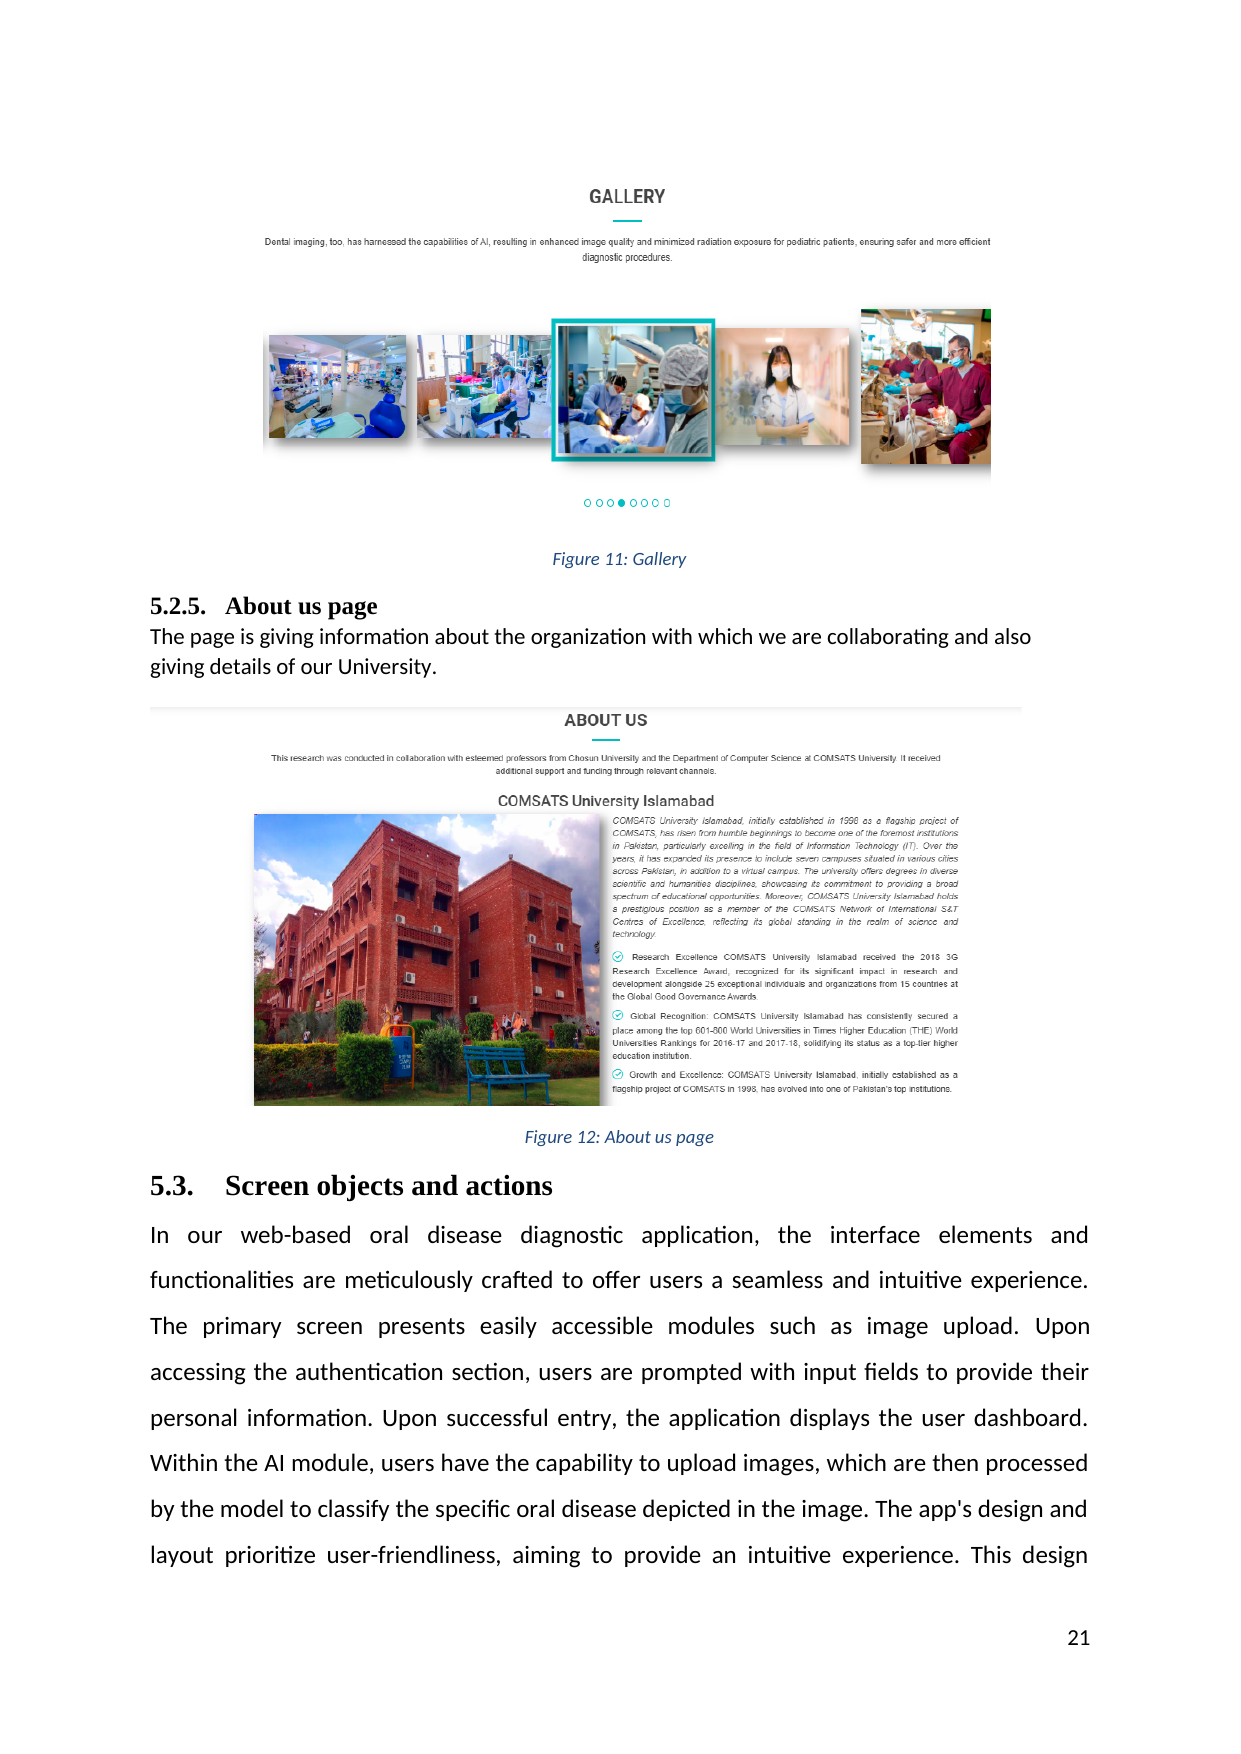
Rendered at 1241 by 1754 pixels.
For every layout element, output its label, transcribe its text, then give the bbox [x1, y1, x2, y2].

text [150, 1219, 1090, 1569]
subtitle About us page [150, 591, 1090, 619]
subtitle Screen objects and actions [150, 1168, 1090, 1202]
picture [150, 698, 1022, 1106]
text The page is giving information about the organization with which we are collaborating and also giving details of our University. [150, 622, 1090, 680]
picture [150, 150, 1087, 529]
